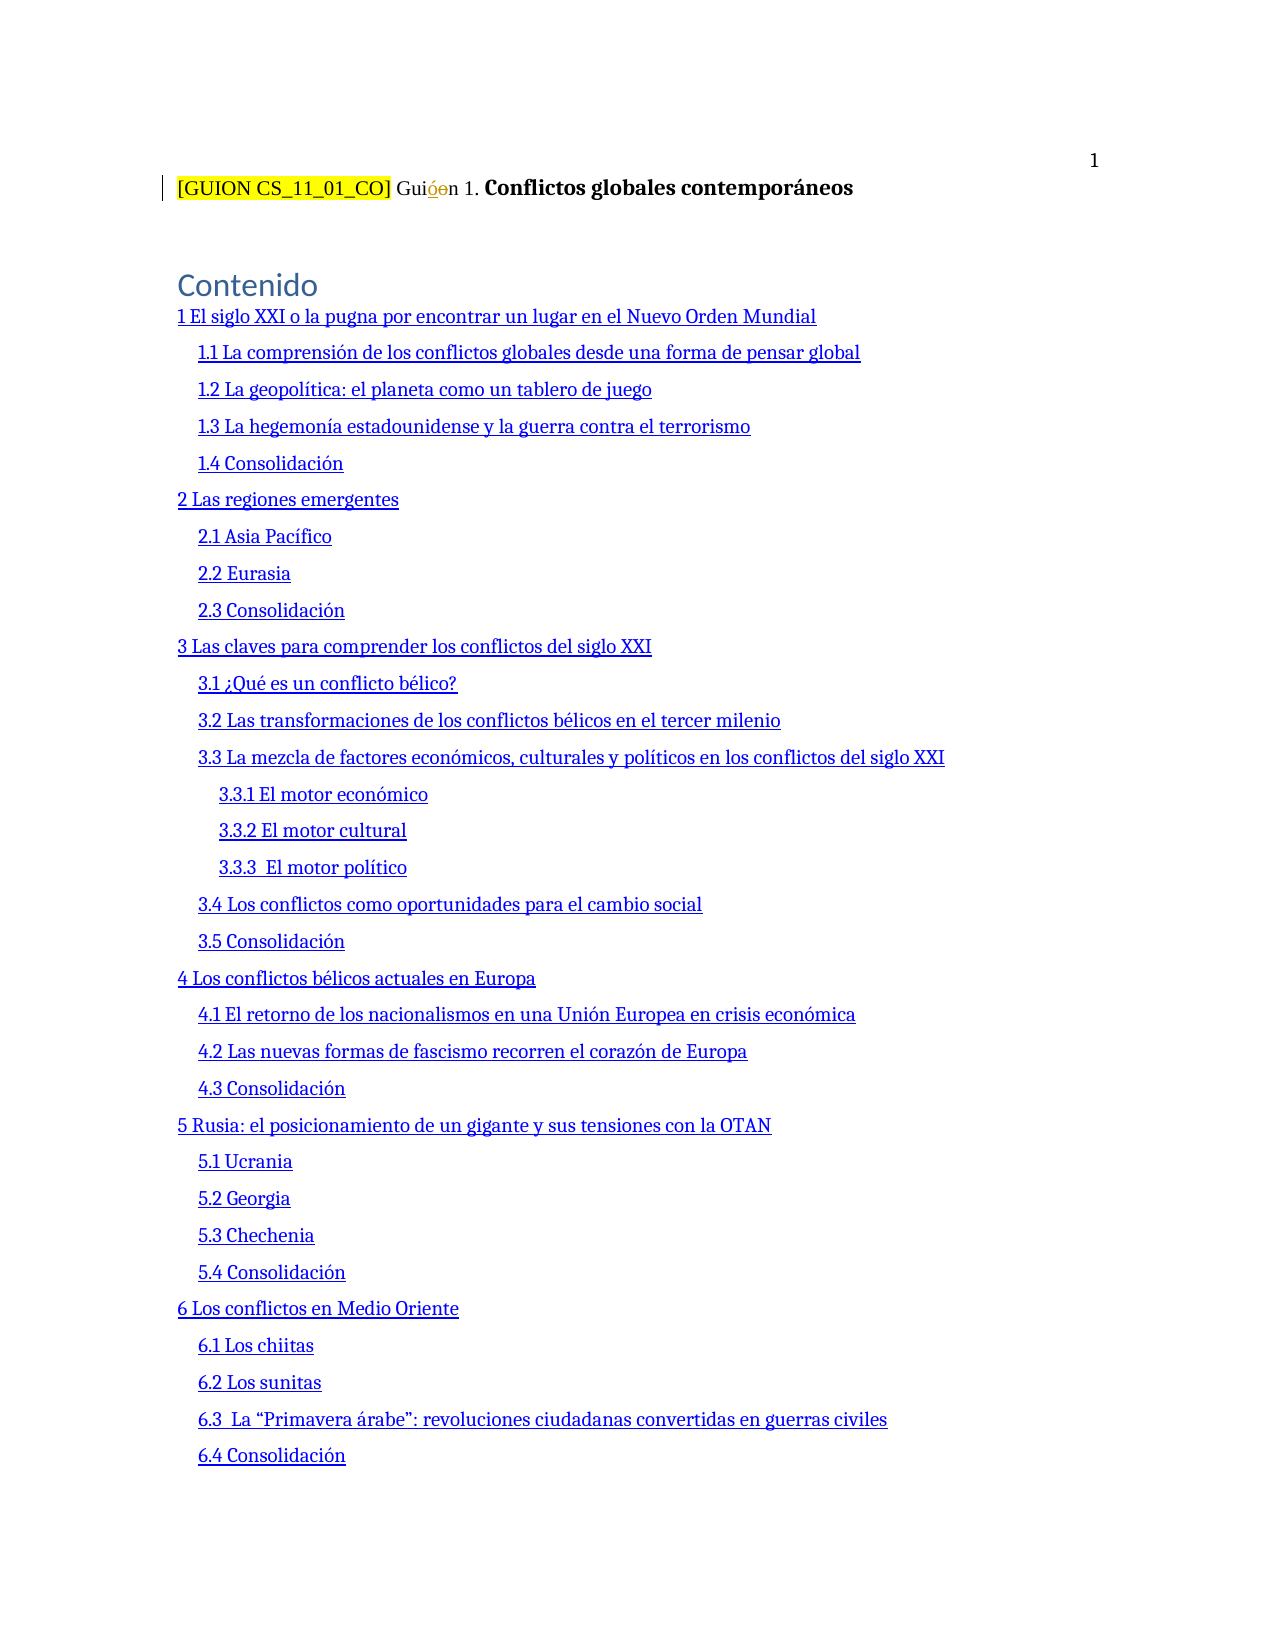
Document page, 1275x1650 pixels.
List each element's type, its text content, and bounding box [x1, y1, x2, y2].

text 5.2 Georgia [198, 1187, 1098, 1211]
text 4.1 El retorno de los nacionalismos en una Unión Europea en crisis económica [198, 1003, 1098, 1027]
text 3.5 Consolidación [198, 929, 1098, 953]
text 4.2 Las nuevas formas de fascismo recorren el corazón de Europa [198, 1040, 1098, 1064]
text 6 Los conflictos en Medio Oriente [177, 1297, 1098, 1321]
text 6.1 Los chiitas [198, 1334, 1098, 1358]
text 2.2 Eurasia [198, 562, 1098, 586]
text 6.3 La “Primavera árabe”: revoluciones ciudadanas convertidas en guerras civiles [198, 1407, 1098, 1431]
text 2 Las regiones emergentes [177, 488, 1098, 512]
text 3 Las claves para comprender los conflictos del siglo XXI [177, 635, 1098, 659]
text 3.3.2 El motor cultural [219, 819, 1098, 843]
text 6.4 Consolidación [198, 1444, 1098, 1468]
text 1.4 Consolidación [198, 451, 1098, 475]
text 5.4 Consolidación [198, 1260, 1098, 1284]
text 2.1 Asia Pacífico [198, 525, 1098, 549]
text 3.3 La mezcla de factores económicos, culturales y políticos en los conflictos del siglo XXI [198, 746, 1098, 769]
text 4 Los conflictos bélicos actuales en Europa [177, 966, 1098, 990]
text 2.3 Consolidación [198, 598, 1098, 622]
text Contenido [177, 263, 1098, 304]
text 5.3 Chechenia [198, 1223, 1098, 1247]
text 5 Rusia: el posicionamiento de un gigante y sus tensiones con la OTAN [177, 1113, 1098, 1137]
text 3.1 ¿Qué es un conflicto bélico? [198, 672, 1098, 696]
text 1.3 La hegemonía estadounidense y la guerra contra el terrorismo [198, 414, 1098, 438]
text 1.2 La geopolítica: el planeta como un tablero de juego [198, 378, 1098, 402]
text 3.4 Los conflictos como oportunidades para el cambio social [198, 893, 1098, 917]
text 5.1 Ucrania [198, 1150, 1098, 1174]
text 1 El siglo XXI o la pugna por encontrar un lugar en el Nuevo Orden Mundial [177, 304, 1098, 328]
text 3.3.3 El motor político [219, 856, 1098, 880]
text 1.1 La comprensión de los conflictos globales desde una forma de pensar global [198, 341, 1098, 365]
text 4.3 Consolidación [198, 1076, 1098, 1100]
text 6.2 Los sunitas [198, 1371, 1098, 1394]
text 3.3.1 El motor económico [219, 782, 1098, 806]
text 3.2 Las transformaciones de los conflictos bélicos en el tercer milenio [198, 709, 1098, 733]
